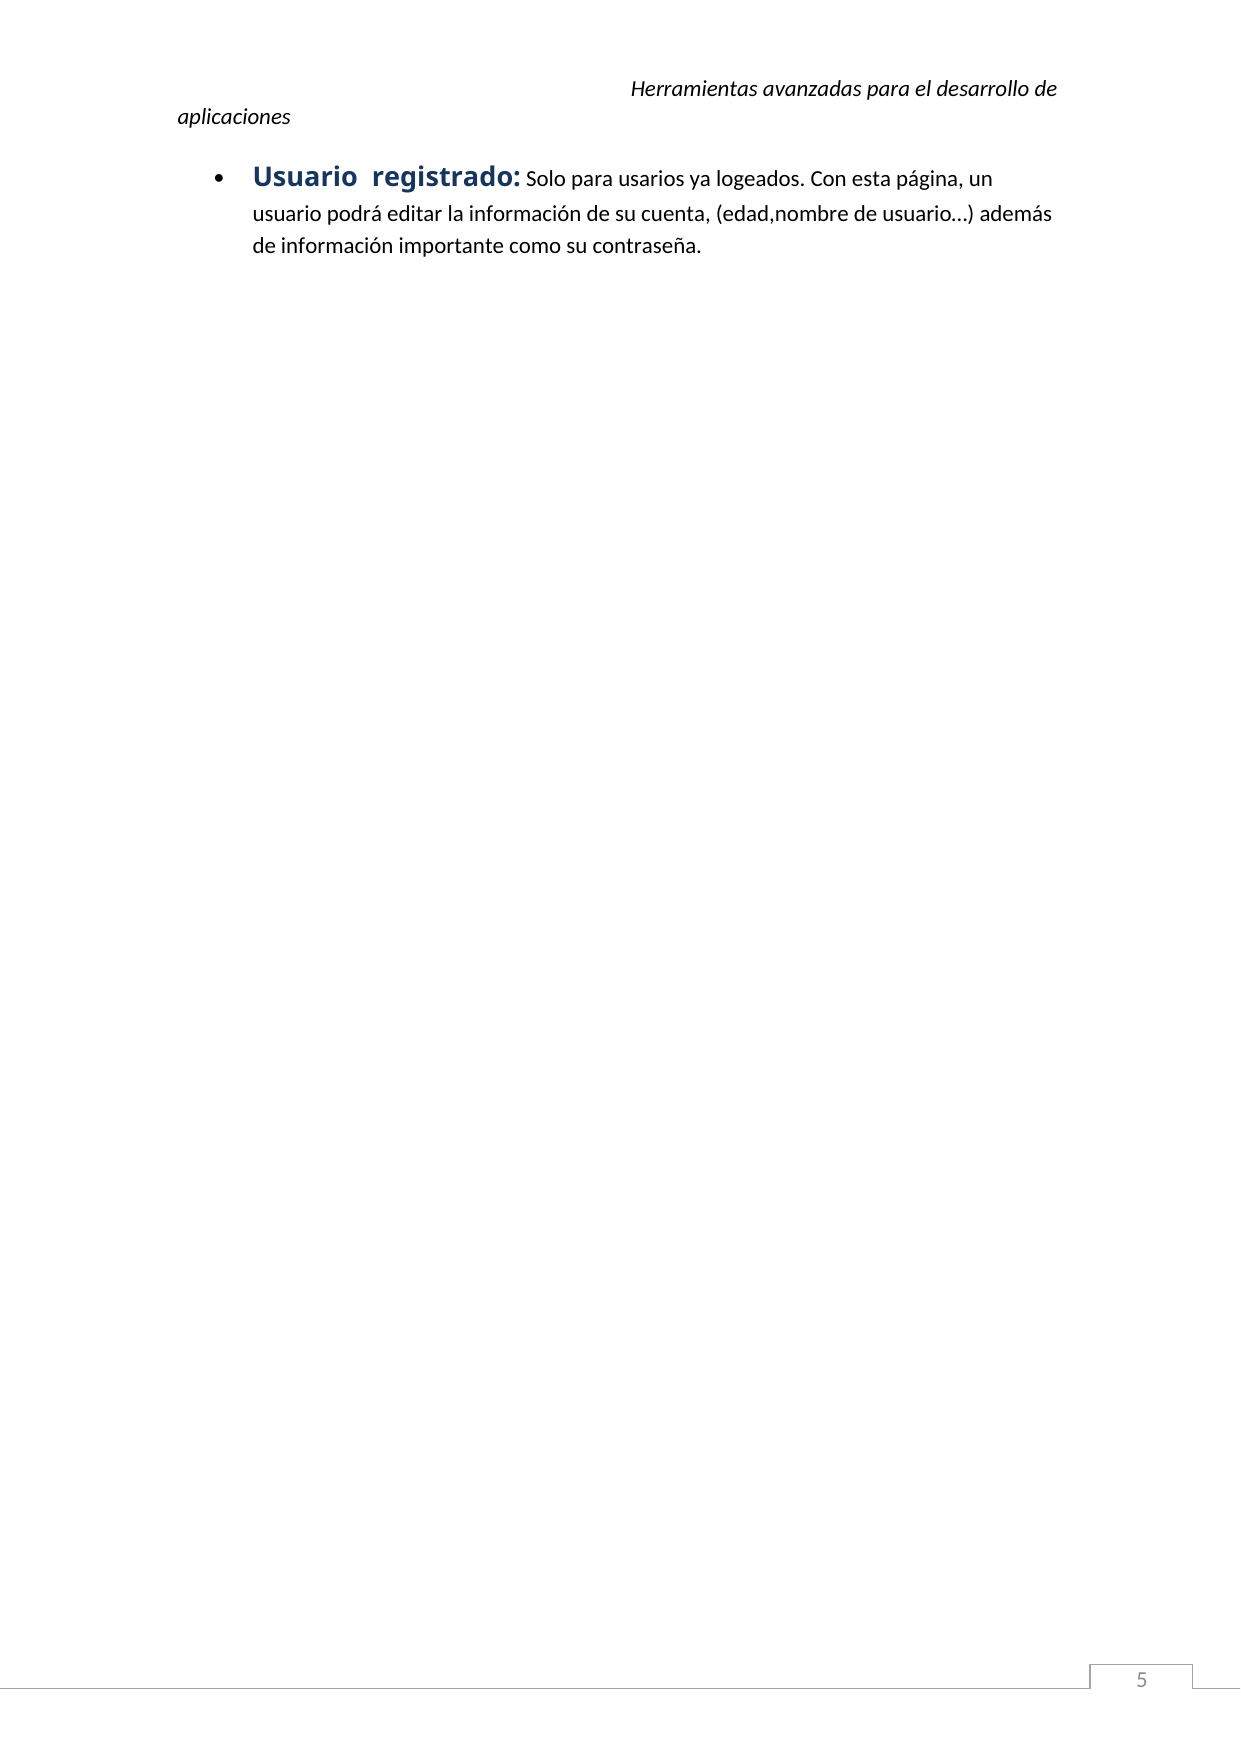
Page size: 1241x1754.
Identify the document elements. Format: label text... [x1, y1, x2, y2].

list Usuario registrado: Solo para usarios ya logeados. Con esta página, un usuario podrá editar la información de su cuenta, (edad,nombre de usuario…) además de información importante como su contraseña. [215, 158, 1063, 259]
